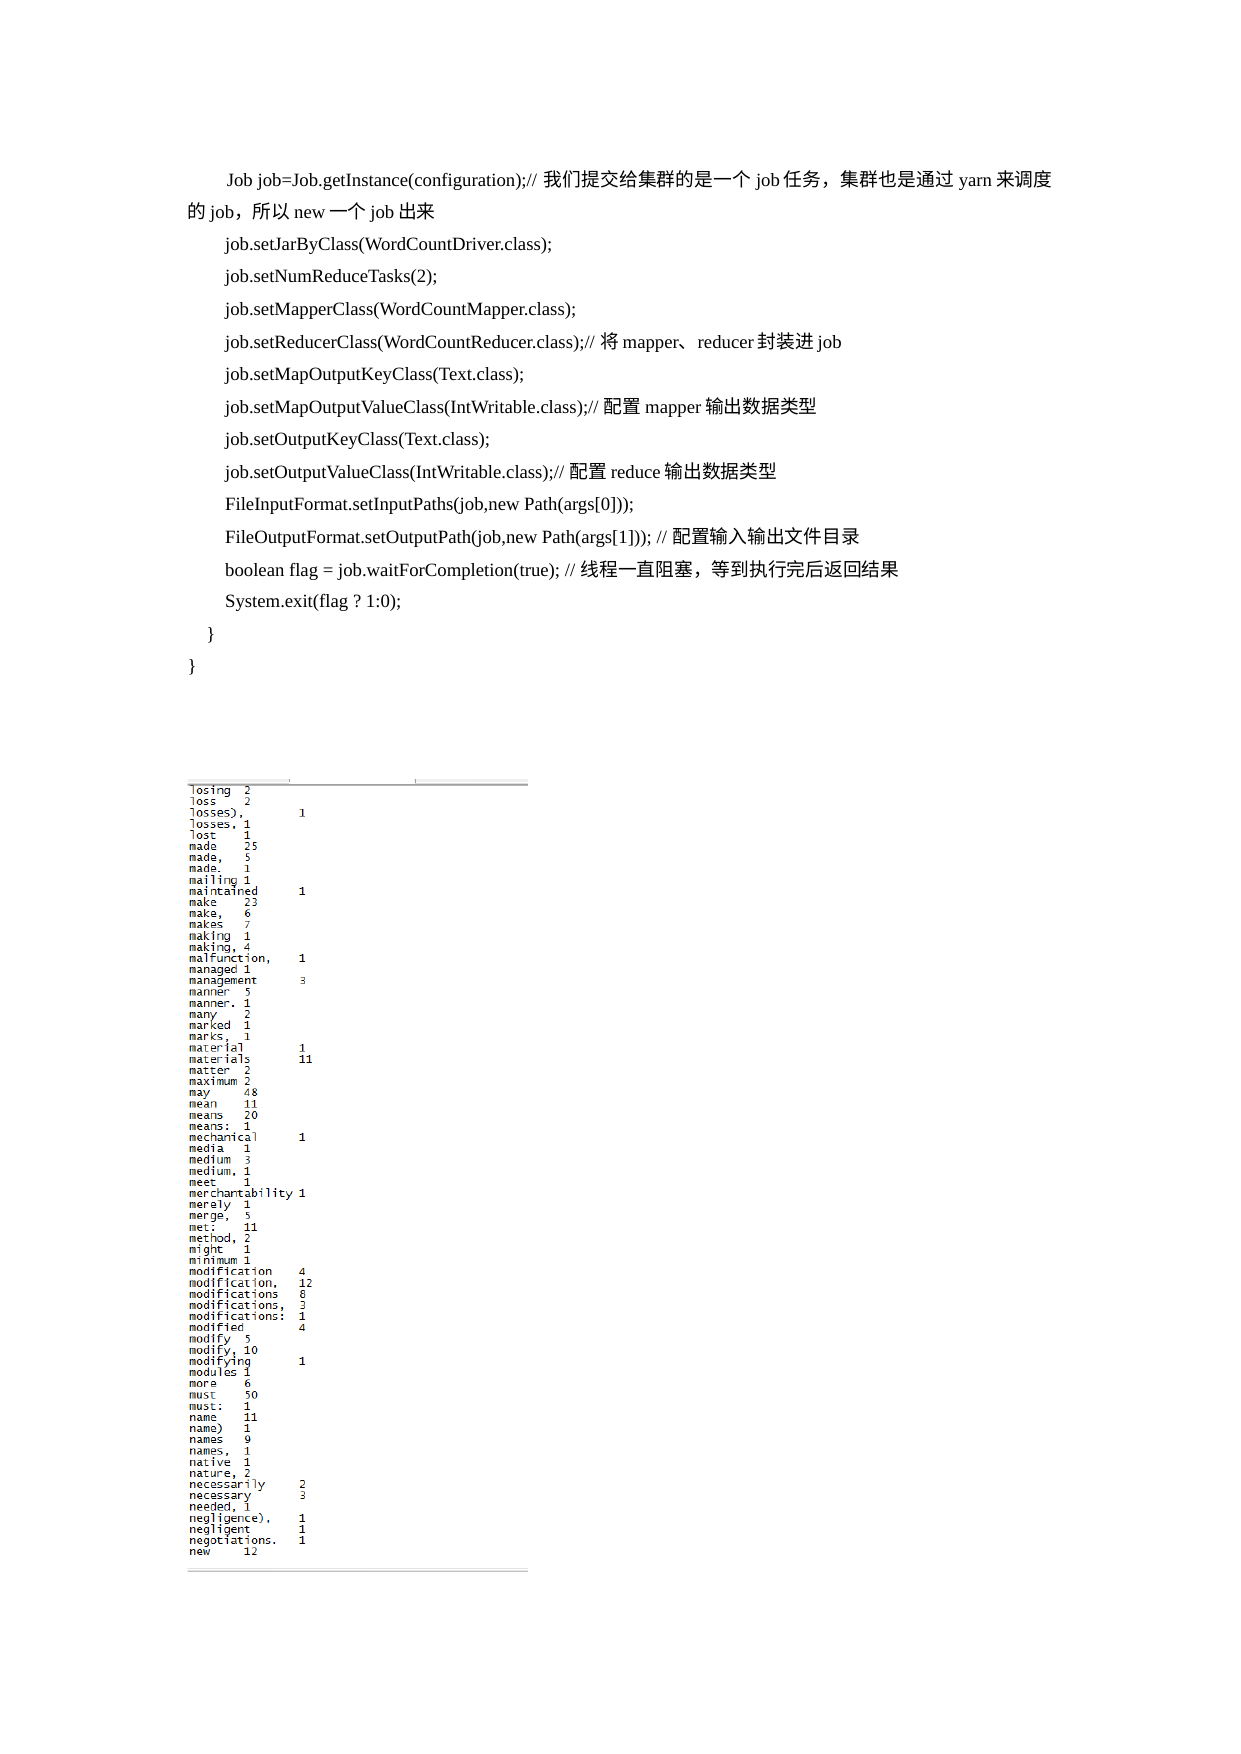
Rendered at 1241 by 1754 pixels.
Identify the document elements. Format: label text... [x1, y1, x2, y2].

text FileInputFormat.setInputPaths(job,new Path(args[0])); [187, 487, 1053, 519]
text } [187, 617, 1053, 649]
text job.setNumReduceTasks(2); [187, 259, 1053, 292]
text job.setOutputKeyClass(Text.class); [187, 422, 1053, 454]
text job.setReducerClass(WordCountReducer.class);// 将mapper、reducer封装进job [187, 324, 1053, 357]
text boolean flag = job.waitForCompletion(true); // 线程一直阻塞，等到执行完后返回结果 [187, 552, 1053, 584]
text job.setMapOutputKeyClass(Text.class); [187, 357, 1053, 389]
text job.setMapperClass(WordCountMapper.class); [187, 292, 1053, 324]
text job.setJarByClass(WordCountDriver.class); [187, 227, 1053, 259]
text FileOutputFormat.setOutputPath(job,new Path(args[1])); // 配置输入输出文件目录 [187, 519, 1053, 552]
text Job job=Job.getInstance(configuration);// 我们提交给集群的是一个job任务，集群也是通过yarn来调度的job，所以new一个job出来 [187, 162, 1053, 227]
picture [187, 779, 528, 1572]
text } [187, 649, 1053, 682]
text job.setOutputValueClass(IntWritable.class);// 配置reduce输出数据类型 [187, 454, 1053, 487]
text System.exit(flag ? 1:0); [187, 584, 1053, 617]
text job.setMapOutputValueClass(IntWritable.class);// 配置mapper输出数据类型 [187, 389, 1053, 422]
